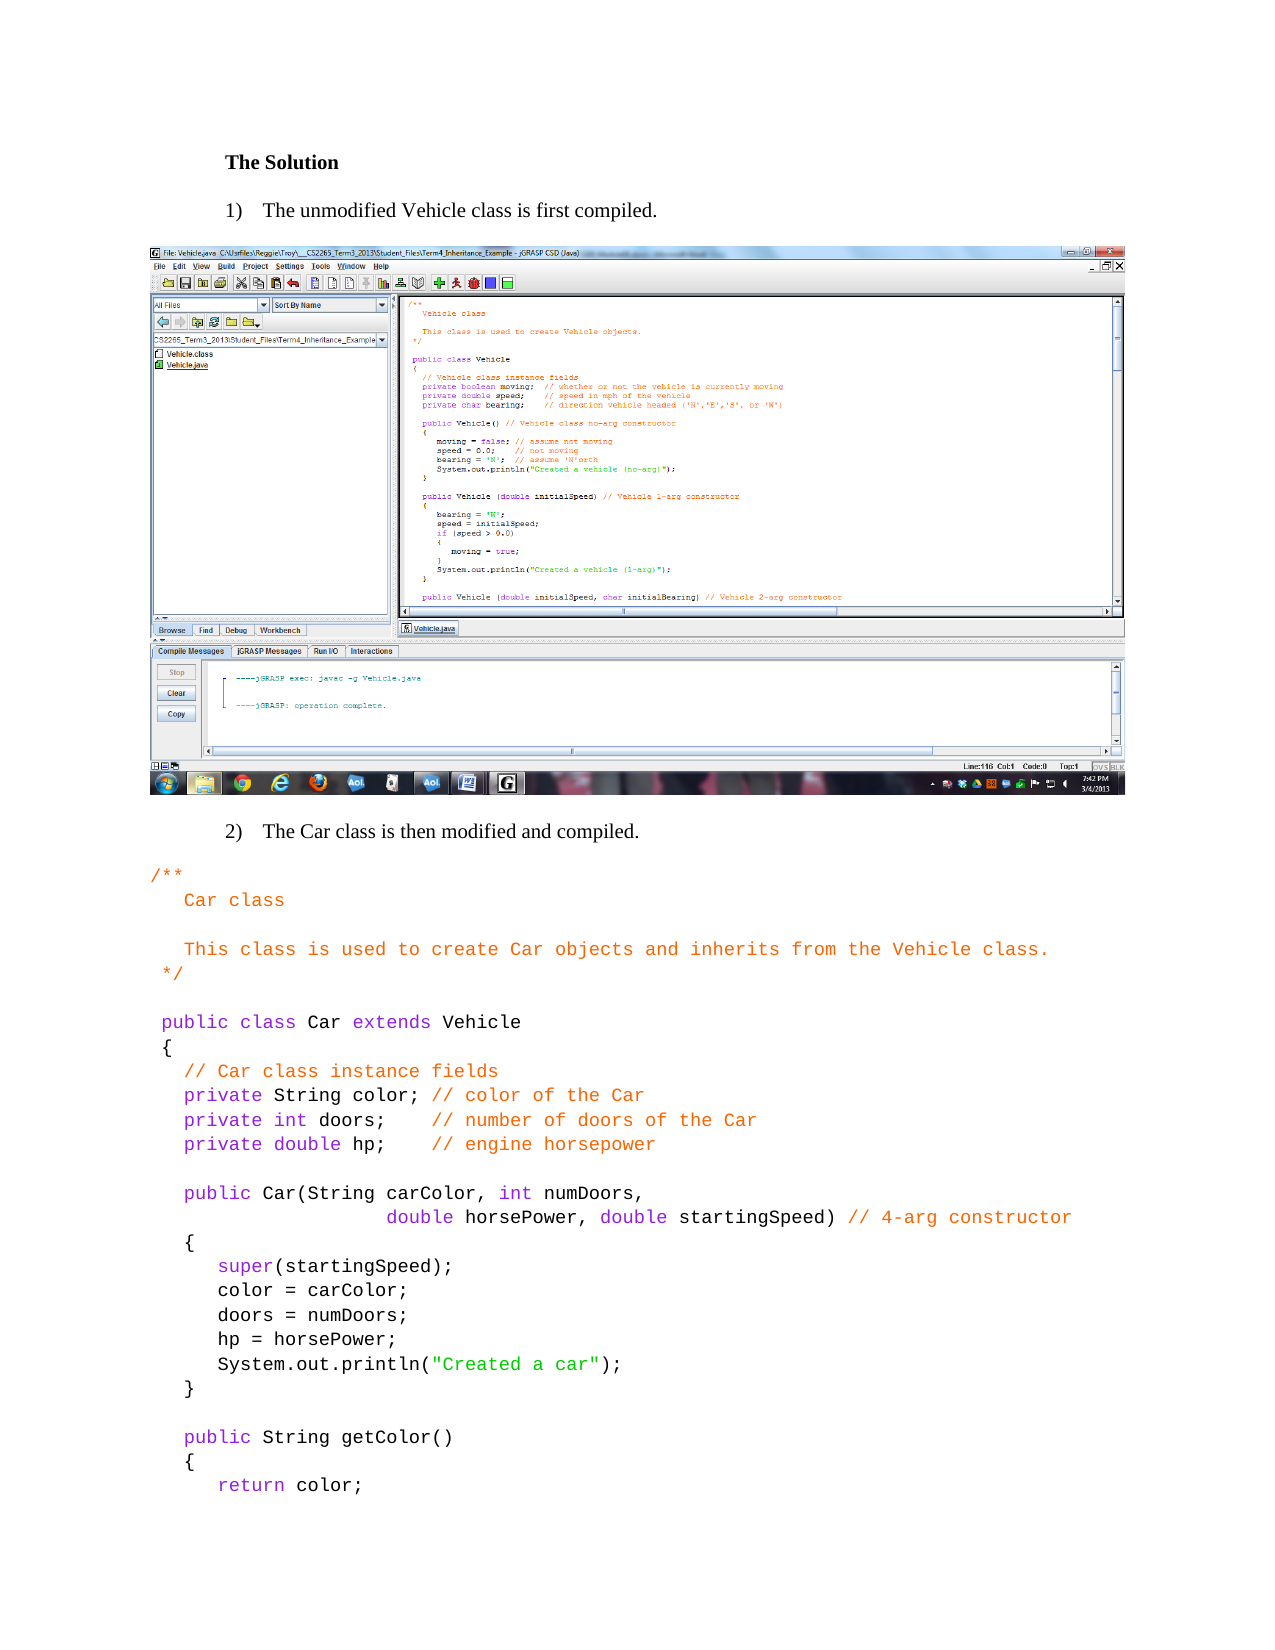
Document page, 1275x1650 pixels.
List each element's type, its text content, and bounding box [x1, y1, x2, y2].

text The Solution [225, 150, 1125, 174]
list The unmodified Vehicle class is first compiled. [225, 198, 1125, 222]
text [150, 867, 1125, 1497]
list The Car class is then modified and compiled. [225, 819, 1125, 843]
picture [150, 246, 1125, 795]
